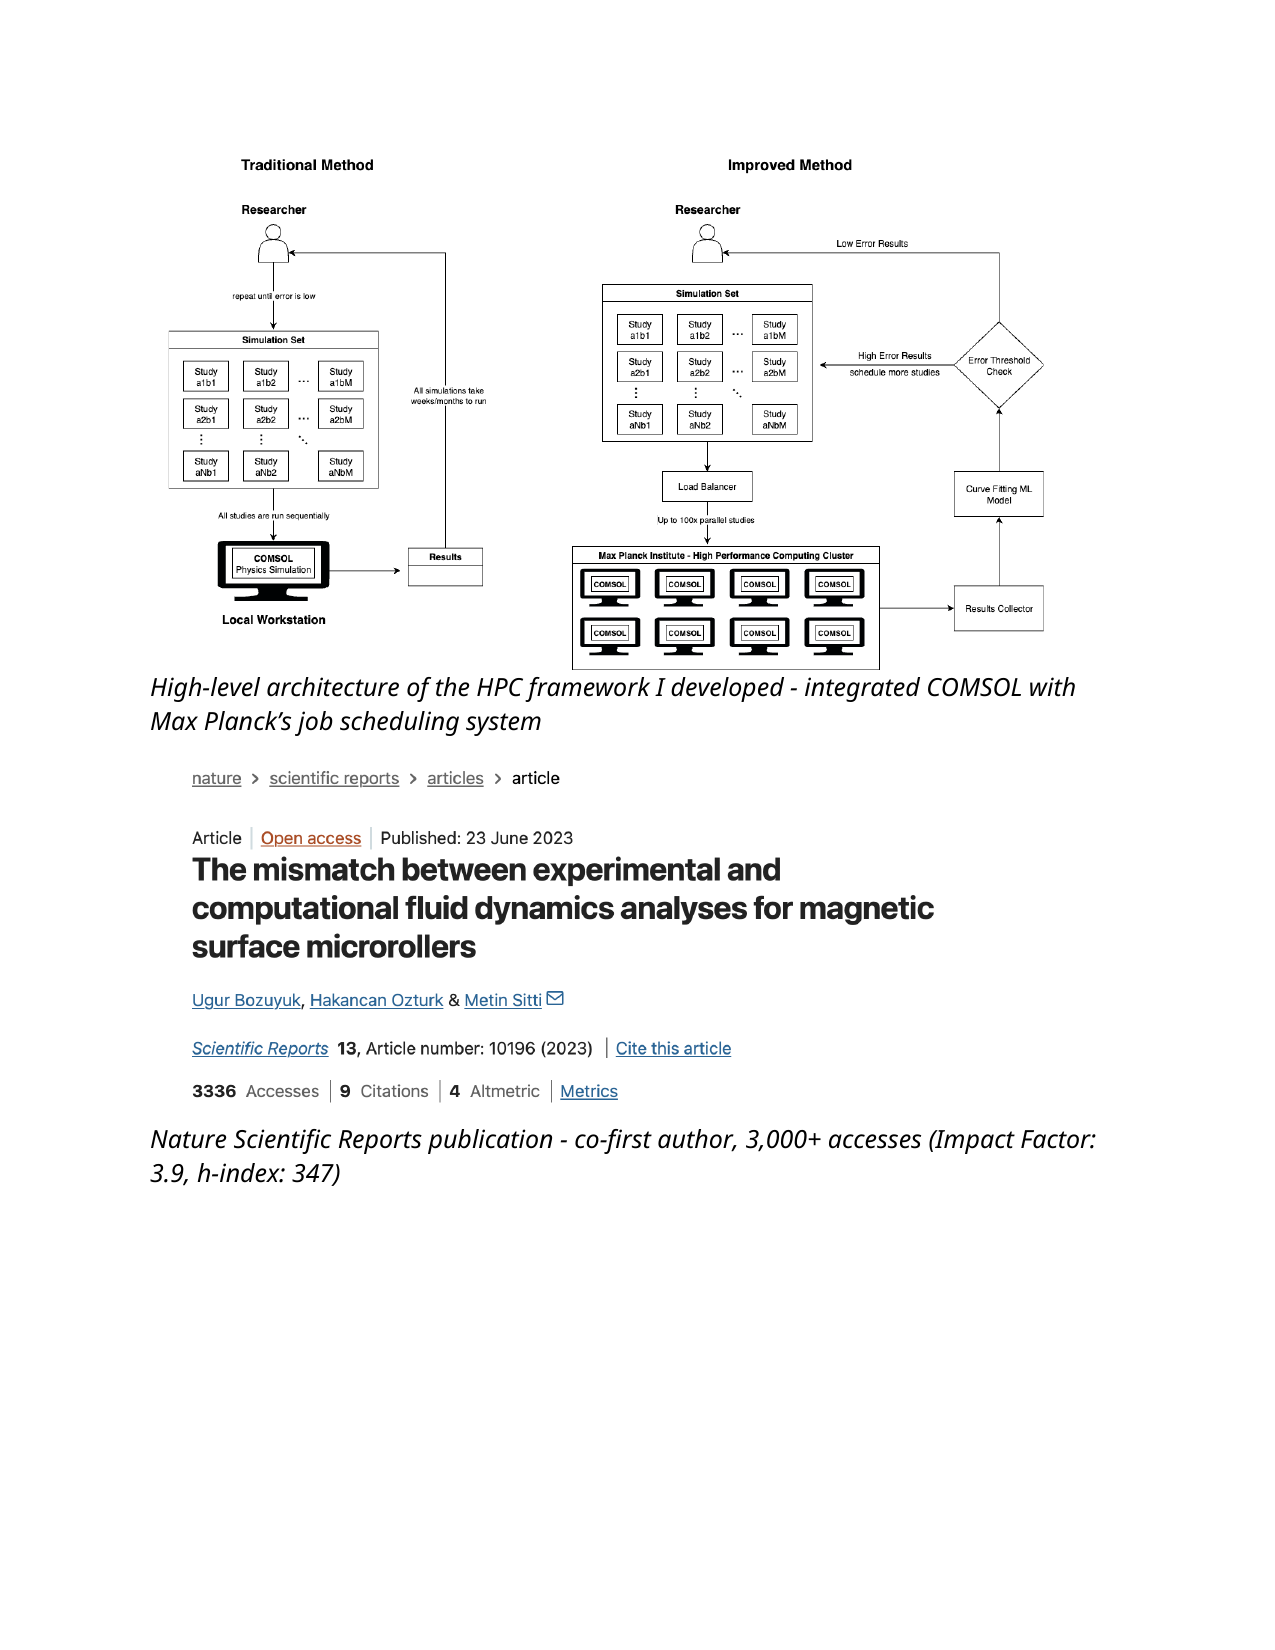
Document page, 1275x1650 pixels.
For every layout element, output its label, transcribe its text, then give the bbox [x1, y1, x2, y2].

picture [168, 756, 1044, 1122]
picture [168, 150, 1044, 670]
